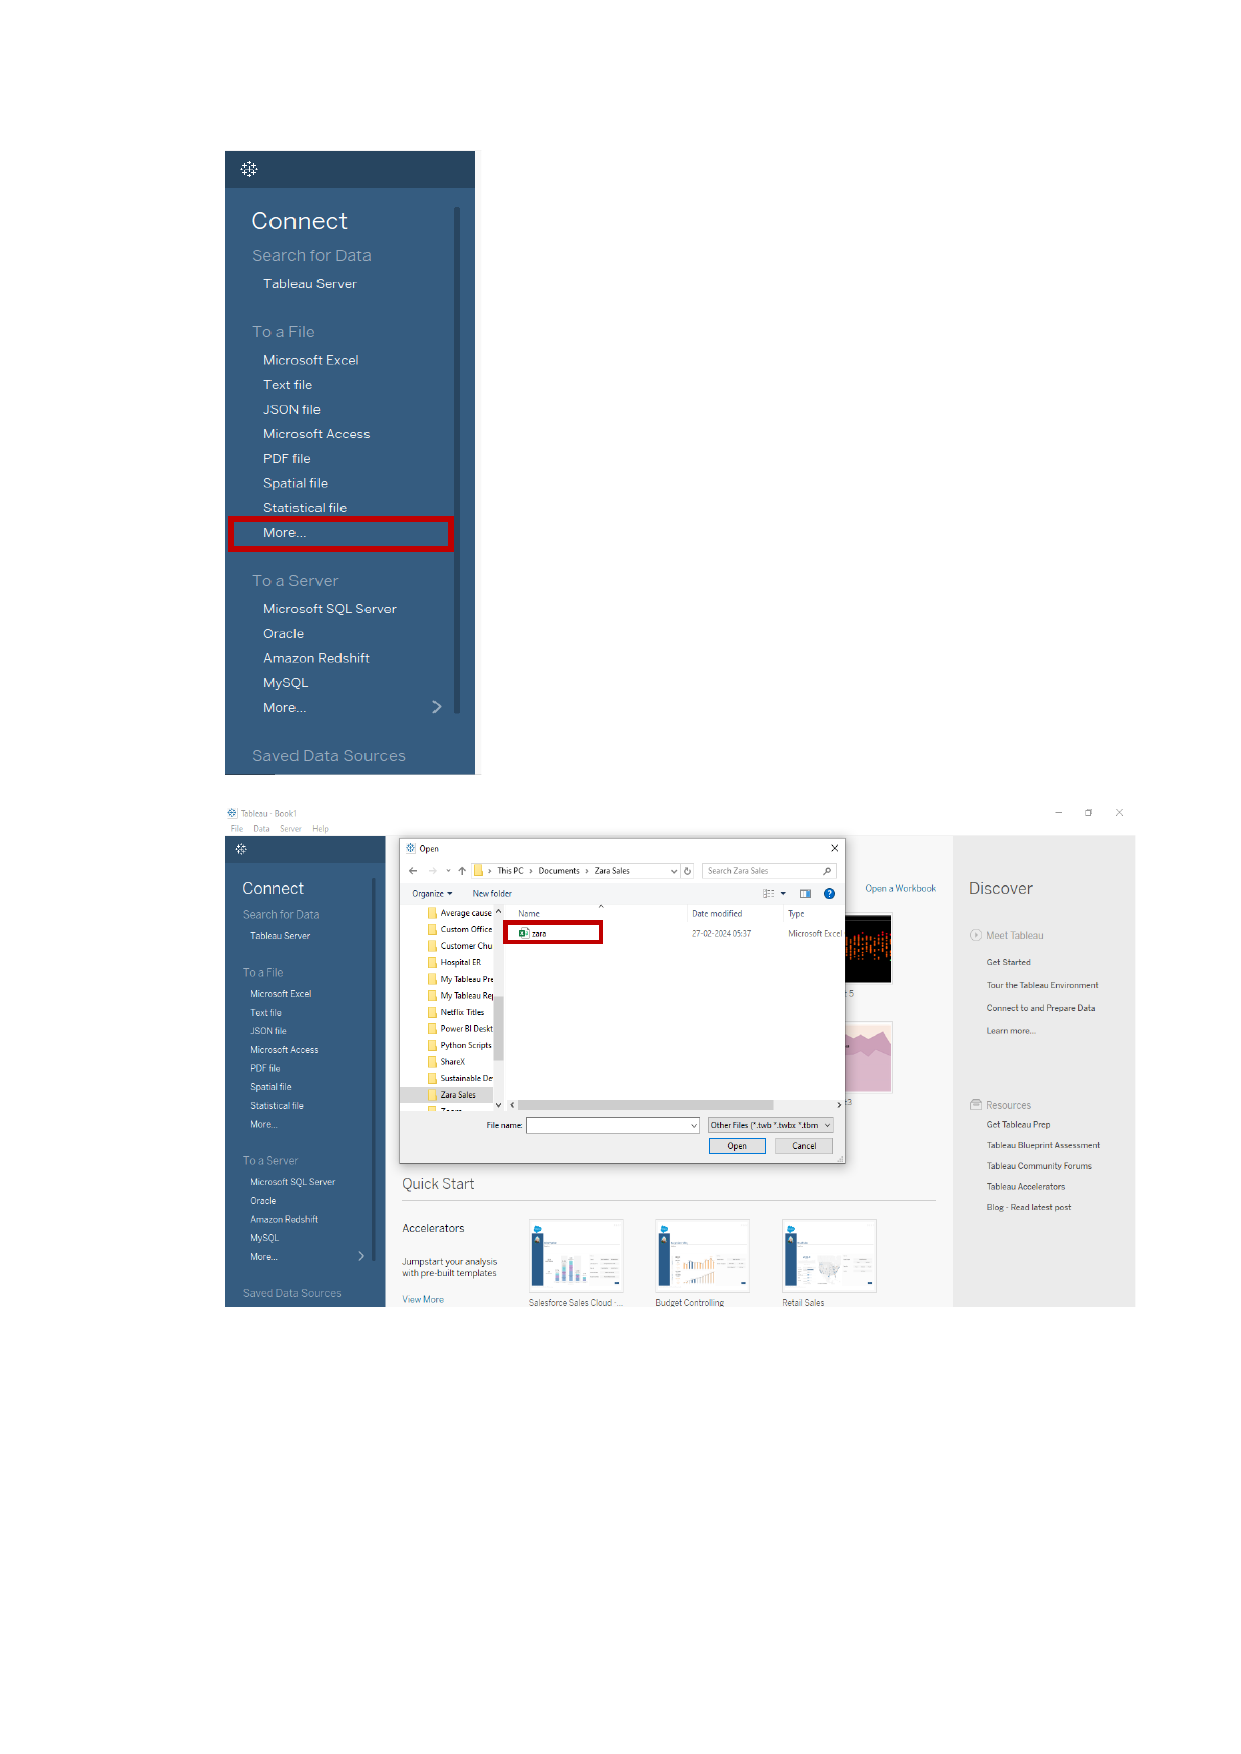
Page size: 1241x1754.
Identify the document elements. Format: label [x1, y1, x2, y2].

picture [225, 150, 482, 775]
picture [225, 805, 1136, 1307]
